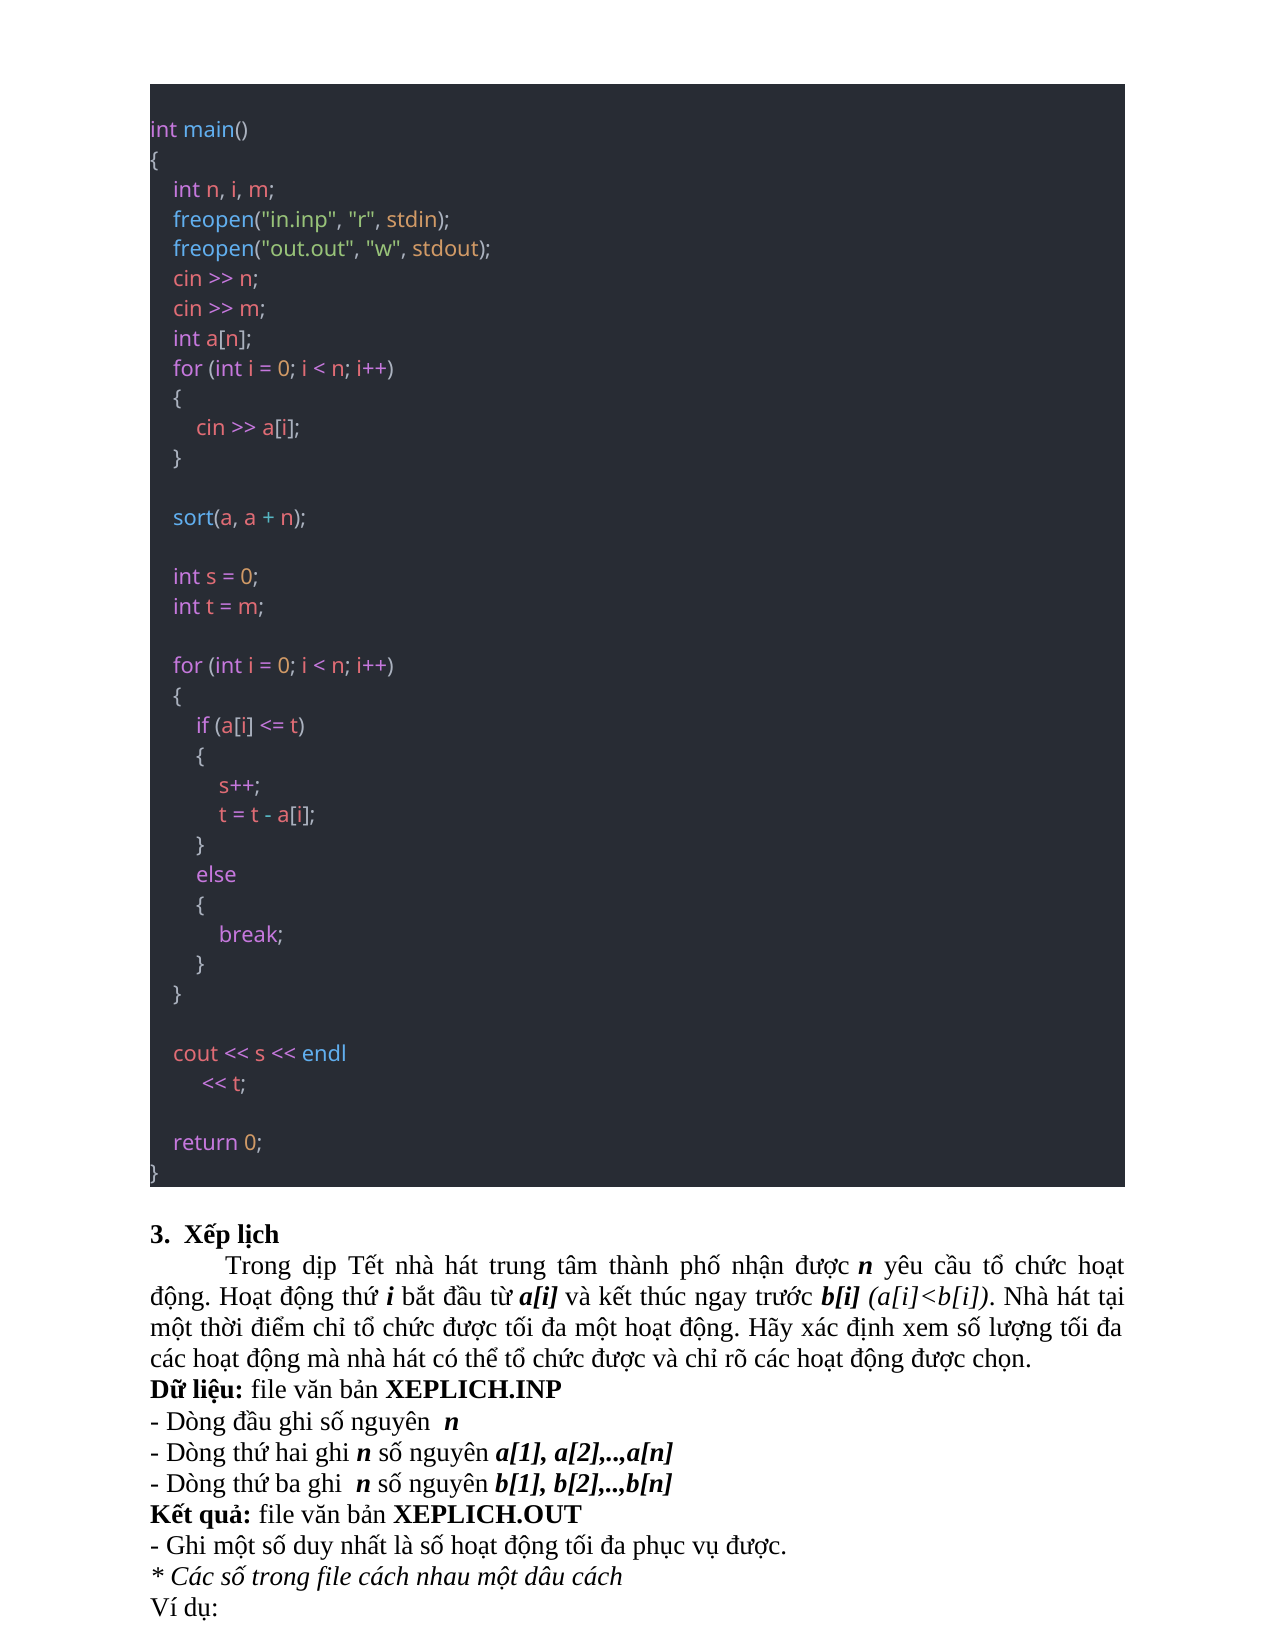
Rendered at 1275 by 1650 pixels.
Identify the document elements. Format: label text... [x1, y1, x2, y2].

text - Dòng đầu ghi số nguyên n [150, 1405, 1125, 1436]
text } [150, 948, 1125, 978]
text if (a[i] <= t) [150, 710, 1125, 740]
text } [150, 442, 1125, 472]
text { [150, 382, 1125, 412]
text else [150, 859, 1125, 889]
text freopen("in.inp", "r", stdin); [150, 203, 1125, 233]
text cin >> m; [150, 293, 1125, 323]
text Trong dịp Tết nhà hát trung tâm thành phố nhận được n yêu cầu tổ chức hoạt động. Hoạt động thứ i bắt đầu từ a[i] và kết thúc ngay trước b[i] (a[i]<b[i]). Nhà hát tại một thời điểm chỉ tổ chức được tối đa một hoạt động. Hãy xác định xem số lượng tối đa các hoạt động mà nhà hát có thể tổ chức được và chỉ rõ các hoạt động được chọn. [150, 1249, 1125, 1373]
text - Dòng thứ hai ghi n số nguyên a[1], a[2],..,a[n] [150, 1436, 1125, 1467]
text int main() [150, 114, 1125, 144]
text { [150, 740, 1125, 769]
text << t; [150, 1067, 1125, 1097]
text int t = m; [150, 591, 1125, 621]
text int s = 0; [150, 561, 1125, 591]
text - Dòng thứ ba ghi n số nguyên b[1], b[2],..,b[n] [150, 1467, 1125, 1498]
text cin >> a[i]; [150, 412, 1125, 442]
text - Ghi một số duy nhất là số hoạt động tối đa phục vụ được. [150, 1529, 1125, 1560]
text { [150, 680, 1125, 710]
text } [150, 978, 1125, 1008]
text freopen("out.out", "w", stdout); [150, 233, 1125, 263]
text Dữ liệu: file văn bản XEPLICH.INP [150, 1373, 1125, 1405]
text Ví dụ: [150, 1592, 1125, 1623]
text sort(a, a + n); [150, 501, 1125, 531]
text for (int i = 0; i < n; i++) [150, 352, 1125, 382]
text for (int i = 0; i < n; i++) [150, 650, 1125, 680]
text } [150, 1157, 1125, 1187]
text 3. Xếp lịch [150, 1218, 1125, 1249]
text cout << s << endl [150, 1038, 1125, 1067]
text { [150, 144, 1125, 174]
text int a[n]; [150, 323, 1125, 352]
text break; [150, 918, 1125, 948]
text cin >> n; [150, 263, 1125, 293]
text { [150, 889, 1125, 918]
text * Các số trong file cách nhau một dâu cách [150, 1560, 1125, 1592]
text } [150, 829, 1125, 859]
text int n, i, m; [150, 174, 1125, 203]
text Kết quả: file văn bản XEPLICH.OUT [150, 1498, 1125, 1529]
text t = t - a[i]; [150, 799, 1125, 829]
text s++; [150, 769, 1125, 799]
text return 0; [150, 1127, 1125, 1157]
